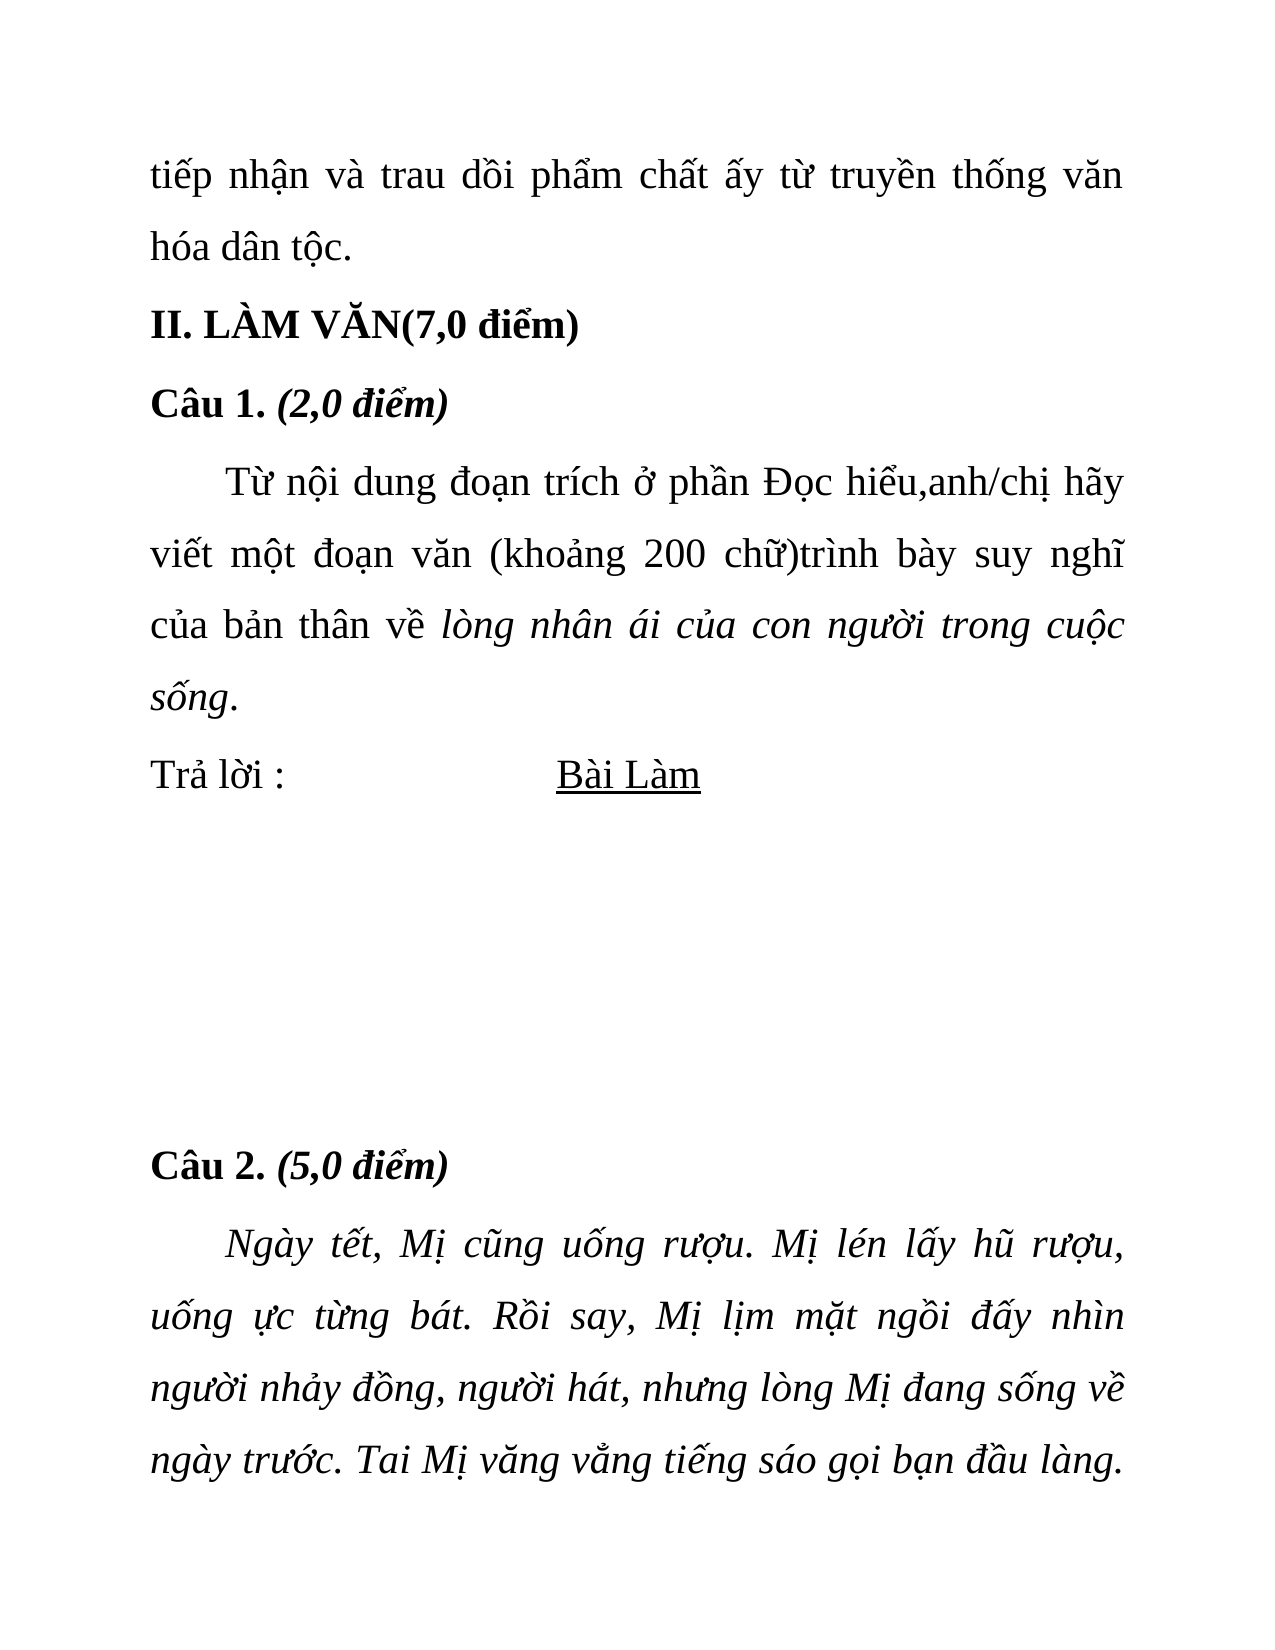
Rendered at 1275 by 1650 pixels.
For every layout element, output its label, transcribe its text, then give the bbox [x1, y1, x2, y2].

text II. LÀM VĂN(7,0 điểm) [150, 300, 1125, 348]
text Từ nội dung đoạn trích ở phần Đọc hiểu,anh/chị hãy viết một đoạn văn (khoảng 200 chữ)trình bày suy nghĩ của bản thân về lòng nhân ái của con người trong cuộc sống. [150, 456, 1125, 720]
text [150, 1219, 1125, 1482]
text Câu 1. (2,0 điểm) [150, 378, 1125, 426]
text Trả lời : Bài Làm [150, 750, 1125, 798]
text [150, 150, 1125, 270]
text Câu 2. (5,0 điểm) [150, 1141, 1125, 1188]
